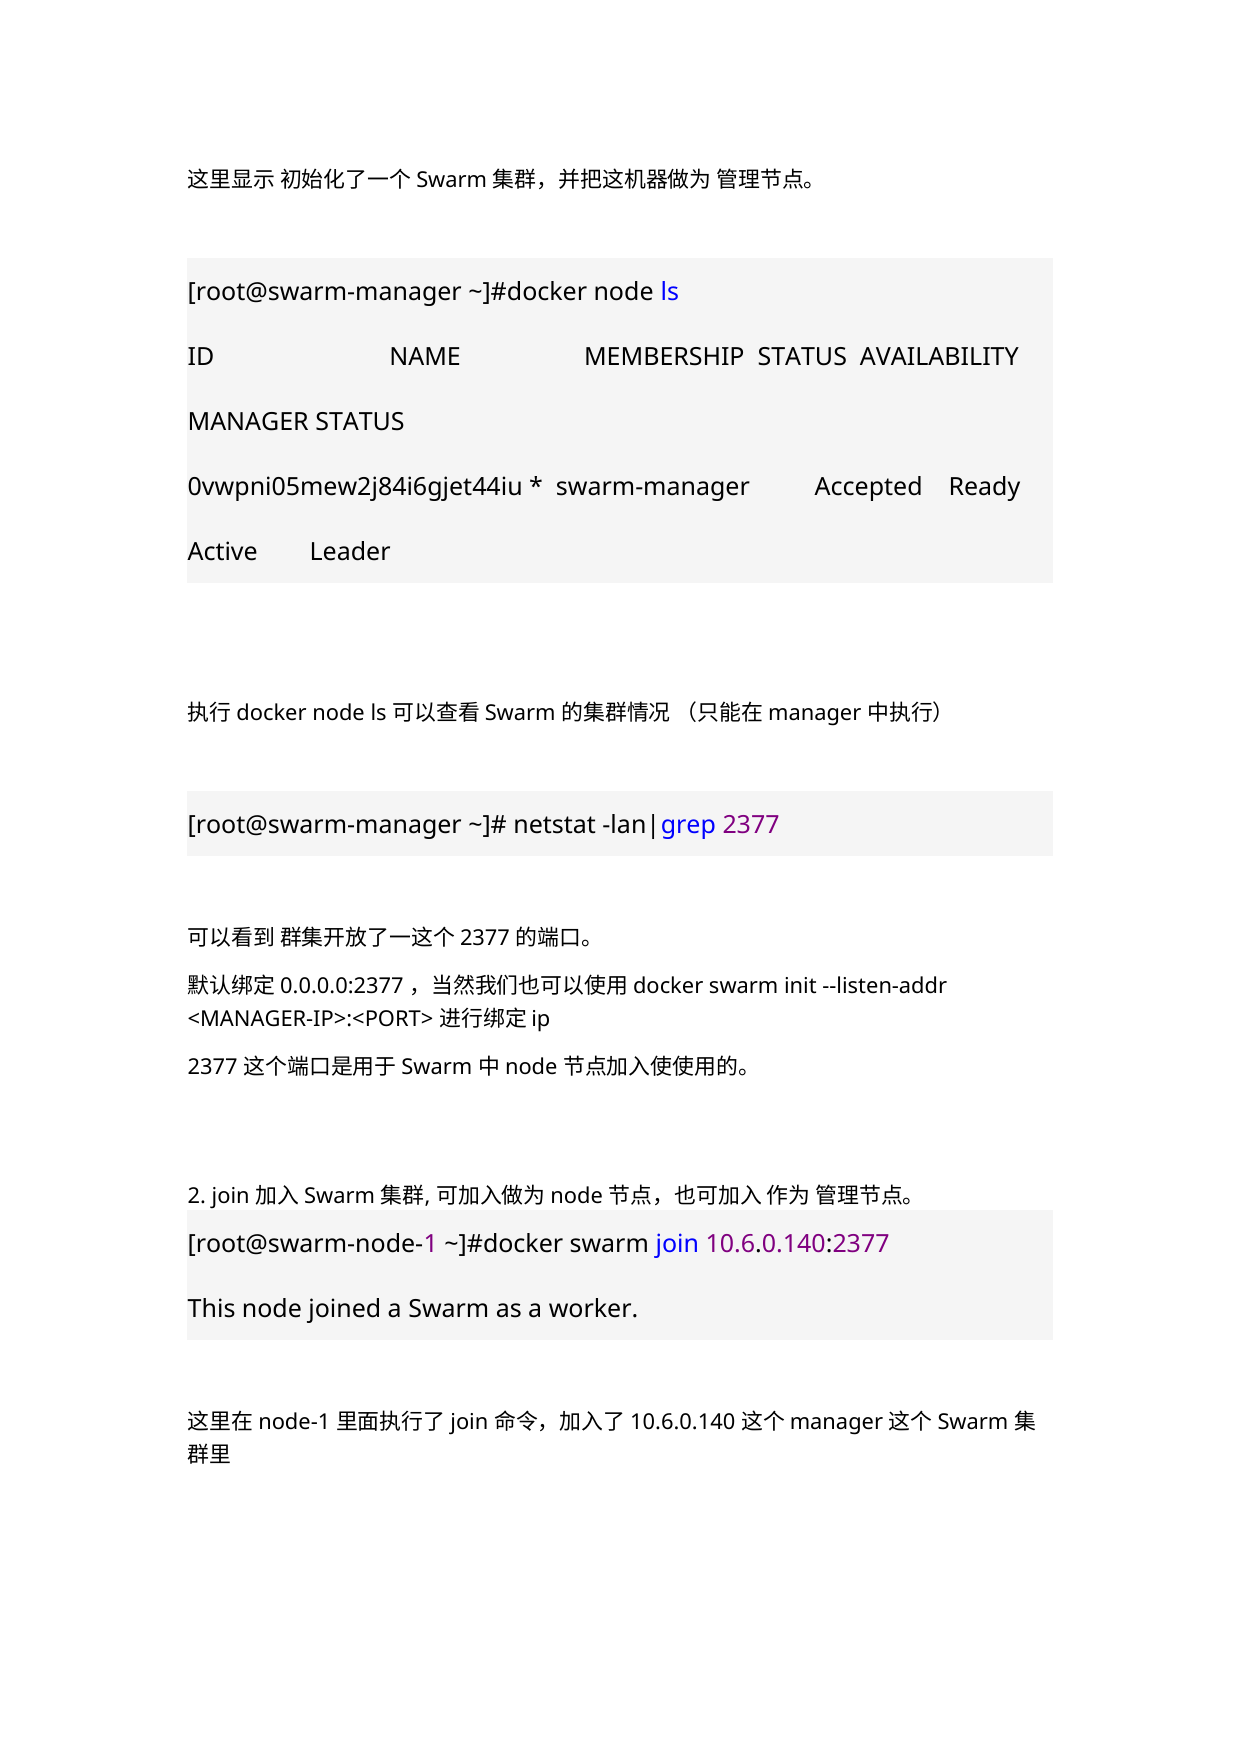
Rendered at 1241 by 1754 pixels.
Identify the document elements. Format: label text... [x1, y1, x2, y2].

text 执行 docker node ls 可以查看 Swarm 的集群情况 （只能在 manager 中执行） [187, 695, 1053, 728]
text This node joined a Swarm as a worker. [187, 1275, 1053, 1340]
text 这里在 node-1 里面执行了 join 命令，加入了 10.6.0.140 这个 manager 这个 Swarm 集群里 [187, 1404, 1053, 1469]
text 可以看到 群集开放了一这个 2377 的端口。 [187, 920, 1053, 953]
text [root@swarm-node-1 ~]#docker swarm join 10.6.0.140:2377 [187, 1210, 1053, 1275]
text ID NAME MEMBERSHIP STATUS AVAILABILITY MANAGER STATUS [187, 323, 1053, 453]
text 2. join 加入 Swarm 集群, 可加入做为 node 节点，也可加入 作为 管理节点。 [187, 1145, 1053, 1210]
text 0vwpni05mew2j84i6gjet44iu * swarm-manager Accepted Ready Active Leader [187, 453, 1053, 583]
text [root@swarm-manager ~]#docker node ls [187, 258, 1053, 323]
text 这里显示 初始化了一个 Swarm 集群，并把这机器做为 管理节点。 [187, 162, 1053, 194]
text 默认绑定 0.0.0.0:2377 ，当然我们也可以使用 docker swarm init --listen-addr <MANAGER-IP>:<PORT> 进行绑定ip [187, 968, 1053, 1033]
text [root@swarm-manager ~]# netstat -lan|grep 2377 [187, 791, 1053, 856]
text 2377 这个端口是用于 Swarm 中 node 节点加入使使用的。 [187, 1049, 1053, 1081]
